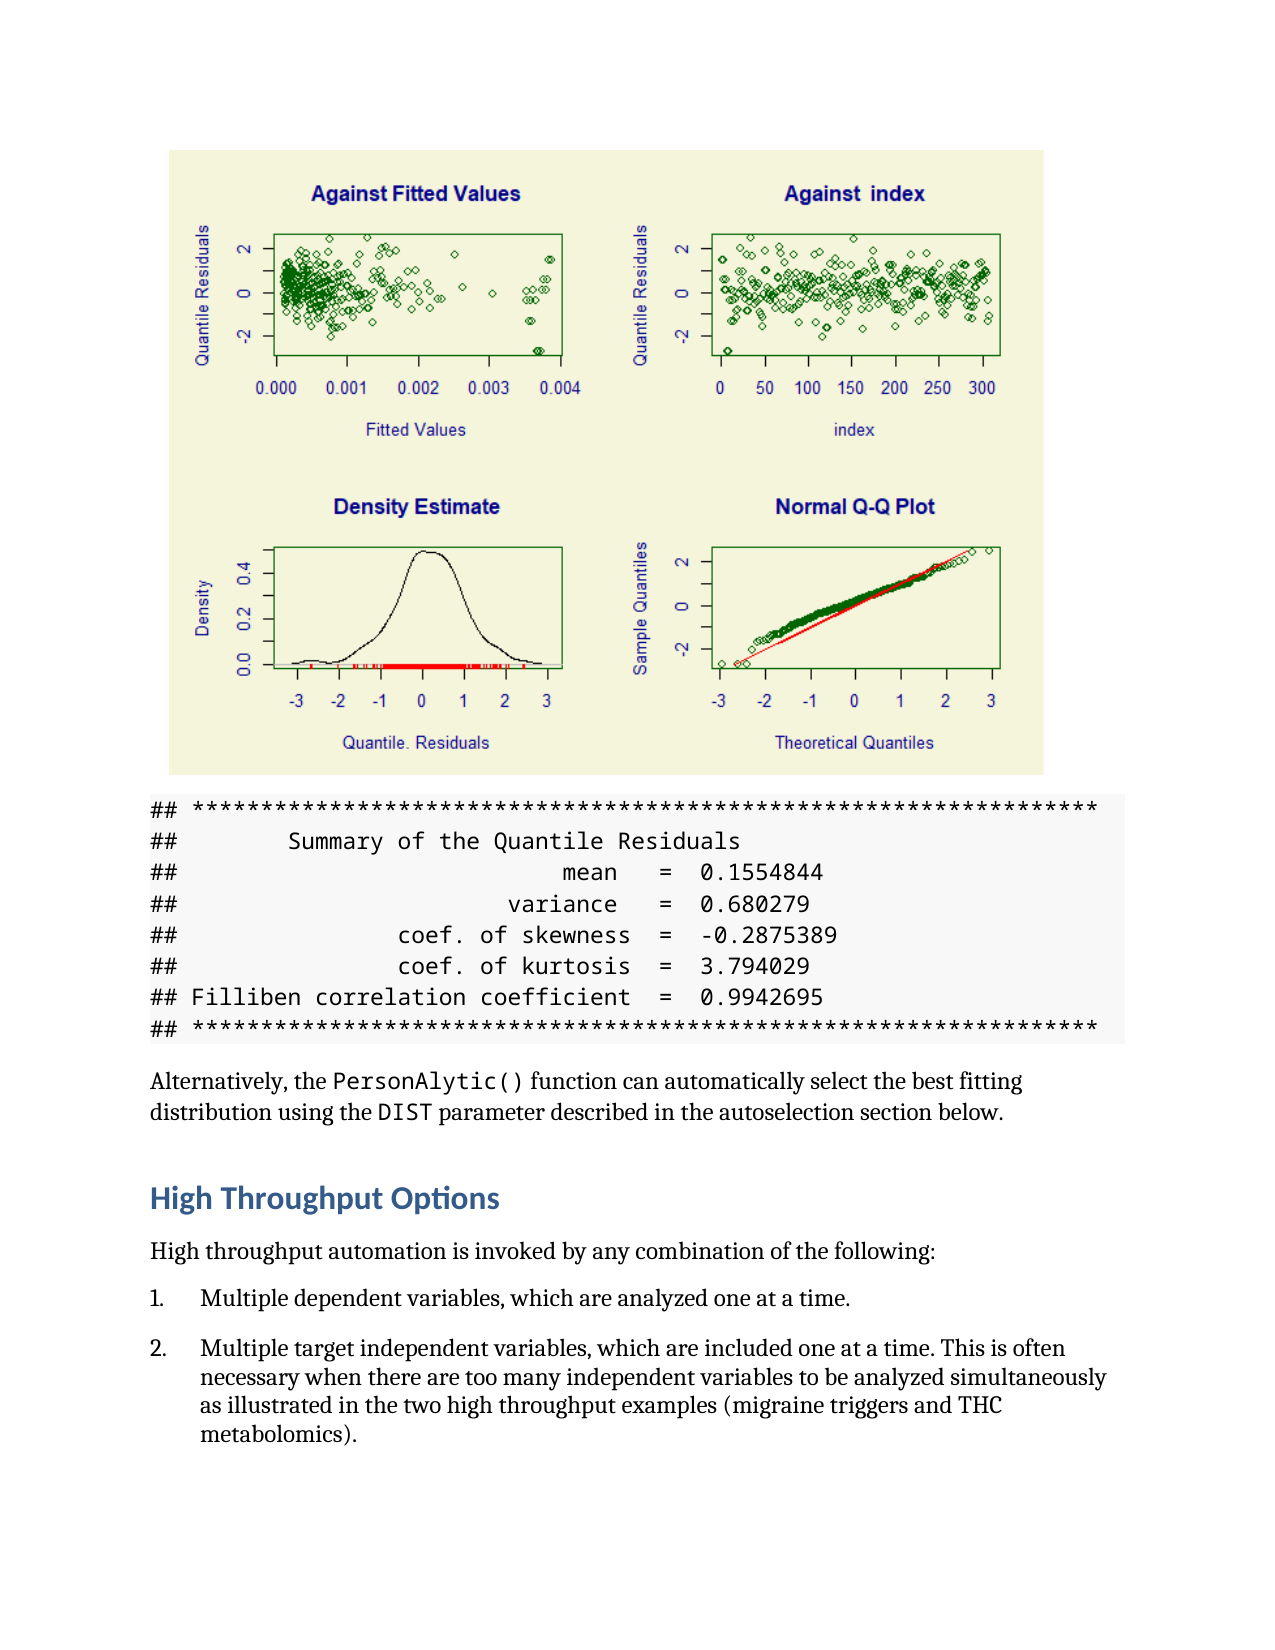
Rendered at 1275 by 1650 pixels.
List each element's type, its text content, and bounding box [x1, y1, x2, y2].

list Multiple dependent variables, which are analyzed one at a time. [150, 1284, 1125, 1313]
subtitle High Throughput Options [150, 1177, 1125, 1218]
text Alternatively, the PersonAlytic() function can automatically select the best fitting distribution using the DIST parameter described in the autoselection section below. [150, 1064, 1125, 1127]
picture [168, 150, 1044, 775]
text ## ****************************************************************** ## Summary of the Quantile Residuals ## mean = 0.1554844 ## variance = 0.680279 ## coef. of skewness = -0.2875389 ## coef. of kurtosis = 3.794029 ## Filliben correlation coefficient = 0.9942695 ## ****************************************************************** [150, 794, 1125, 1044]
text High throughput automation is invoked by any combination of the following: [150, 1237, 1125, 1265]
